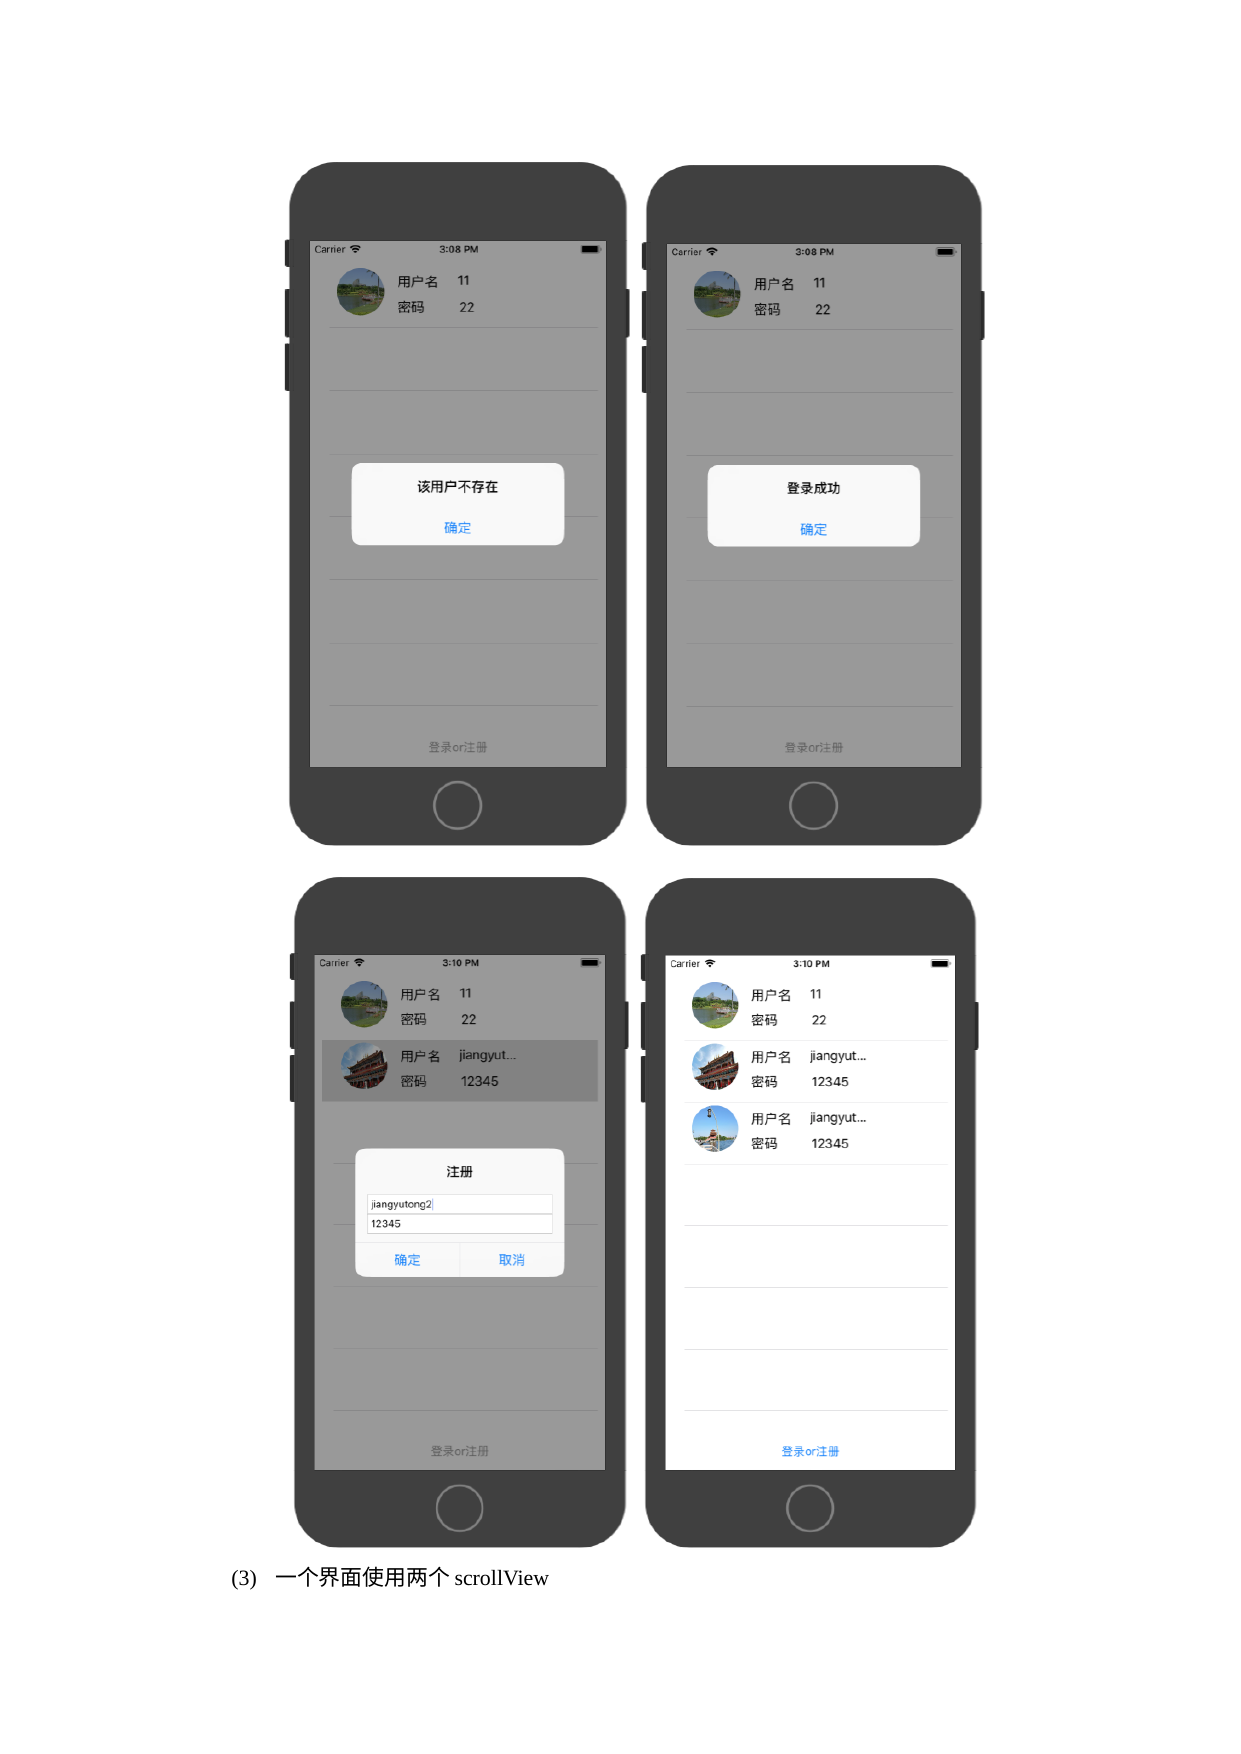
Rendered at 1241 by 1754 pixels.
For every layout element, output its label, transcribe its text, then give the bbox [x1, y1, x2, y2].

picture [286, 877, 633, 1548]
picture [637, 877, 983, 1548]
picture [638, 165, 989, 846]
picture [281, 162, 634, 846]
list 一个界面使用两个scrollView [231, 1559, 1053, 1592]
